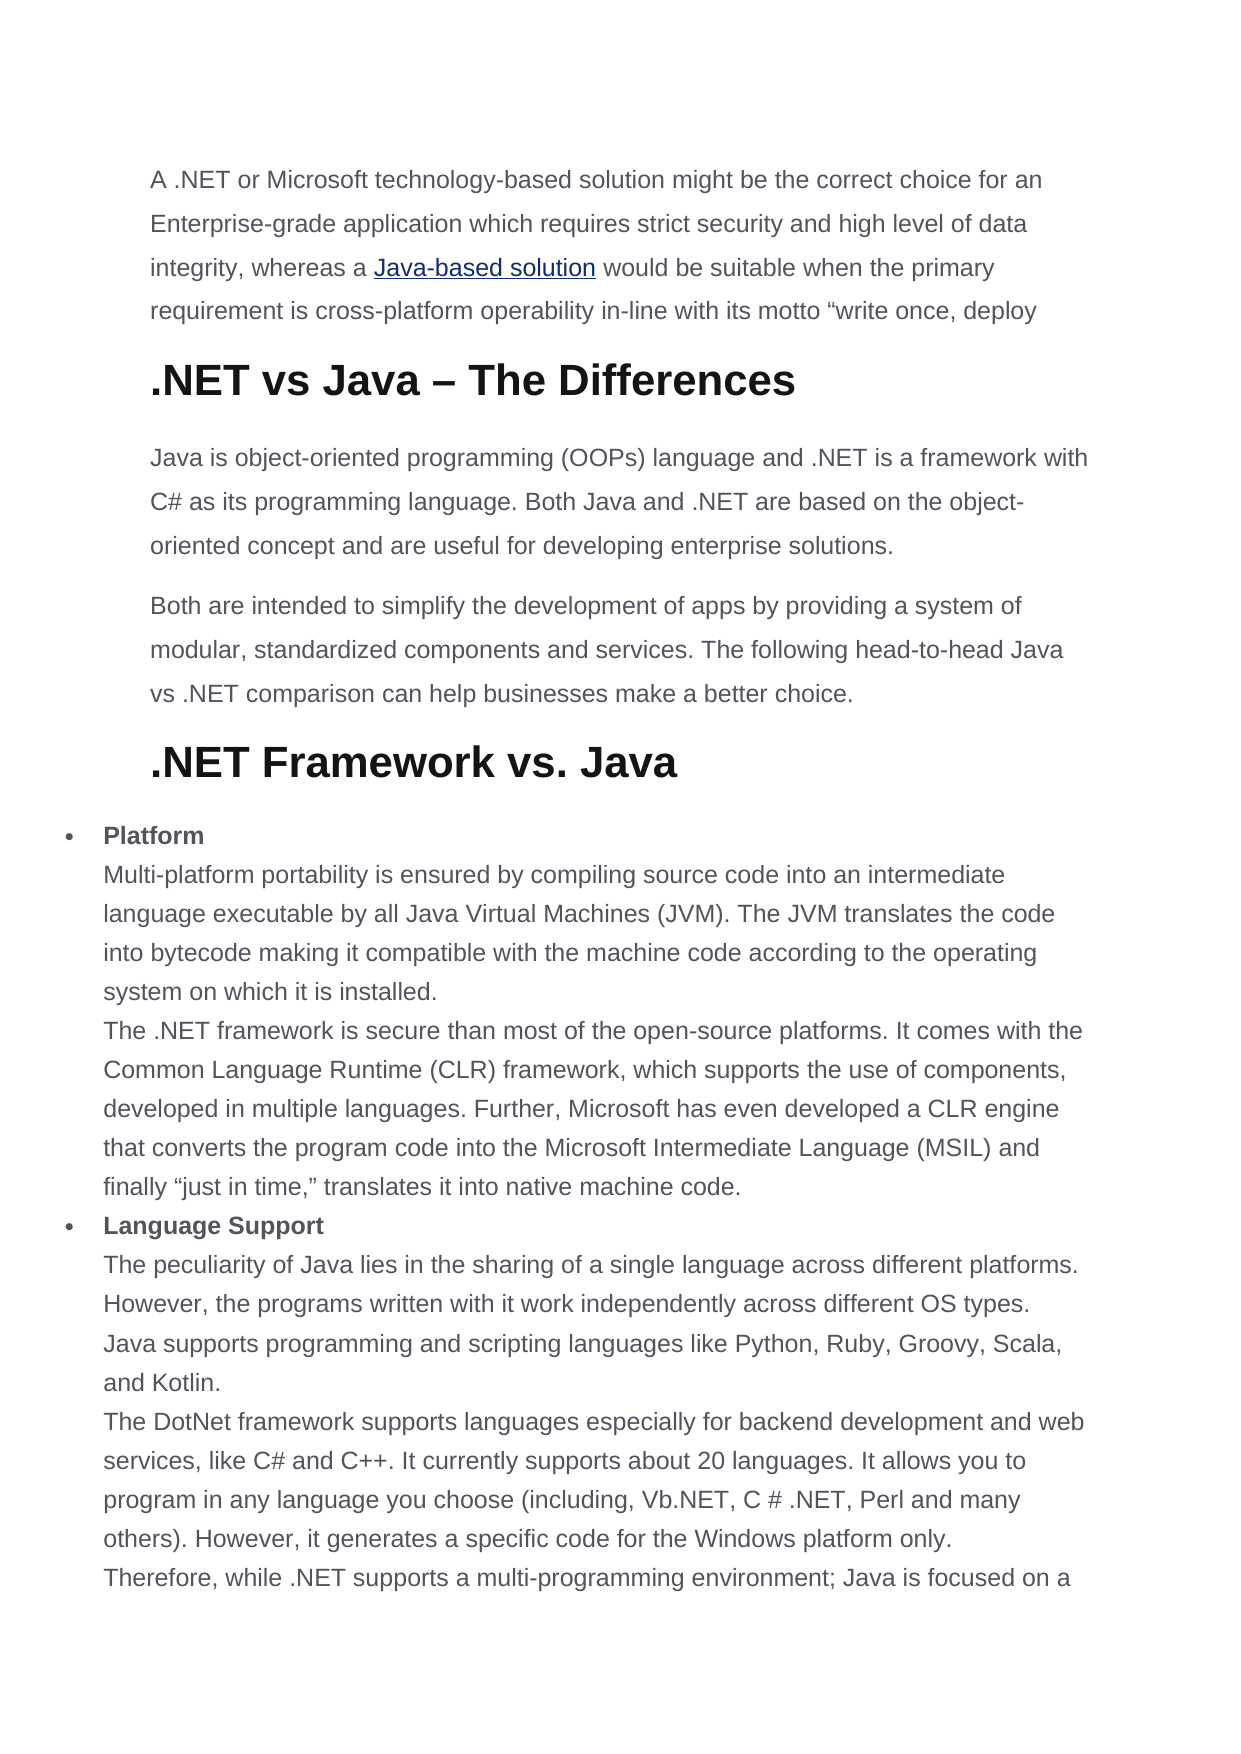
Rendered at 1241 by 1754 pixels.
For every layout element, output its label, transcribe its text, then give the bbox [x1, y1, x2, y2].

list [66, 1201, 1090, 1592]
text A .NET or Microsoft technology-based solution might be the correct choice for an Enterprise-grade application which requires strict security and high level of data integrity, whereas a Java-based solution would be suitable when the primary requirement is cross-platform operability in-line with its motto “write once, deploy [150, 150, 1090, 325]
text Both are intended to simplify the development of apps by providing a system of modular, standardized components and services. The following head-to-head Java vs .NET comparison can help businesses make a better choice. [150, 576, 1090, 707]
text .NET vs Java – The Differences [150, 348, 1090, 405]
text .NET Framework vs. Java [150, 731, 1090, 787]
text Java is object-oriented programming (OOPs) language and .NET is a framework with C# as its programming language. Both Java and .NET are based on the object-oriented concept and are useful for developing enterprise solutions. [150, 428, 1090, 559]
list Platform Multi-platform portability is ensured by compiling source code into an intermediate language executable by all Java Virtual Machines (JVM). The JVM translates the code into bytecode making it compatible with the machine code according to the operating system on which it is installed. The .NET framework is secure than most of the open-source platforms. It comes with the Common Language Runtime (CLR) framework, which supports the use of components, developed in multiple languages. Further, Microsoft has even developed a CLR engine that converts the program code into the Microsoft Intermediate Language (MSIL) and finally “just in time,” translates it into native machine code. [66, 810, 1090, 1201]
